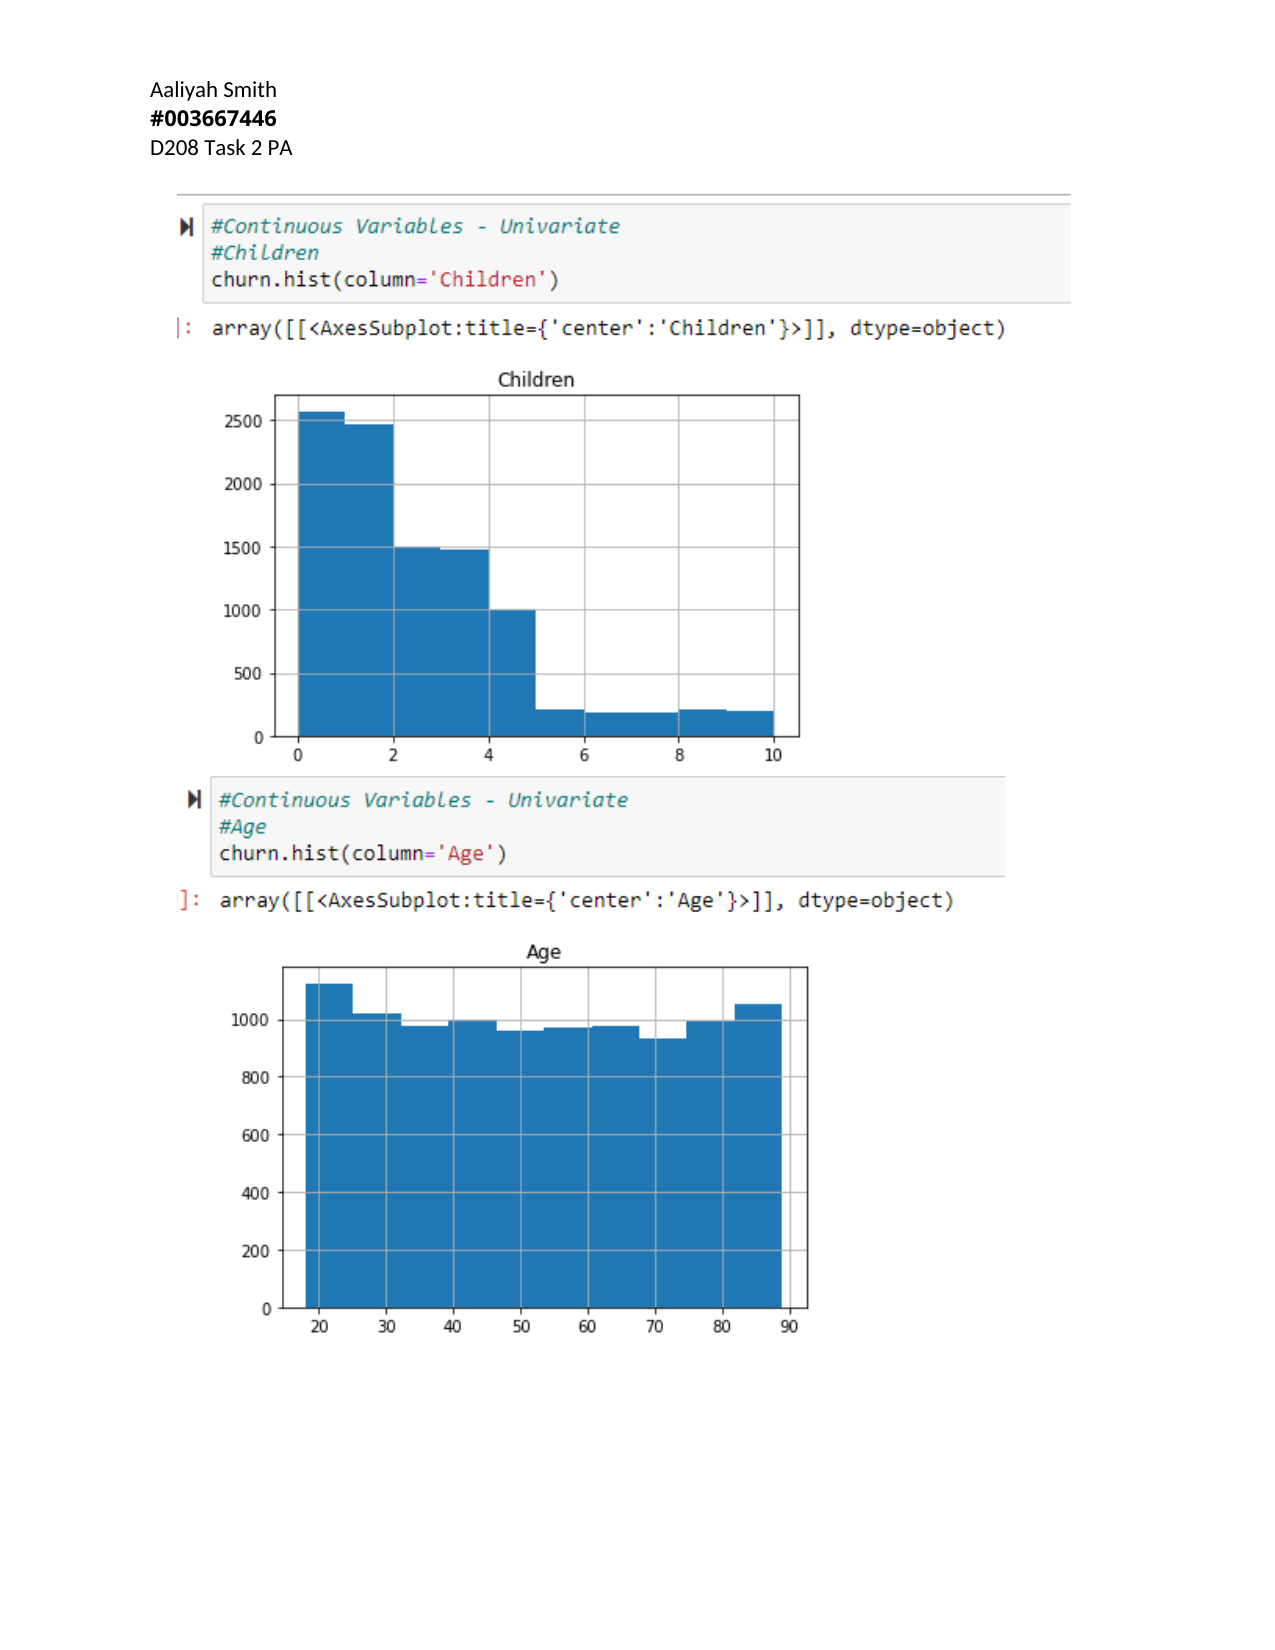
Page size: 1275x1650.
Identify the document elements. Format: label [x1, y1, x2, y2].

picture [177, 188, 1071, 1364]
